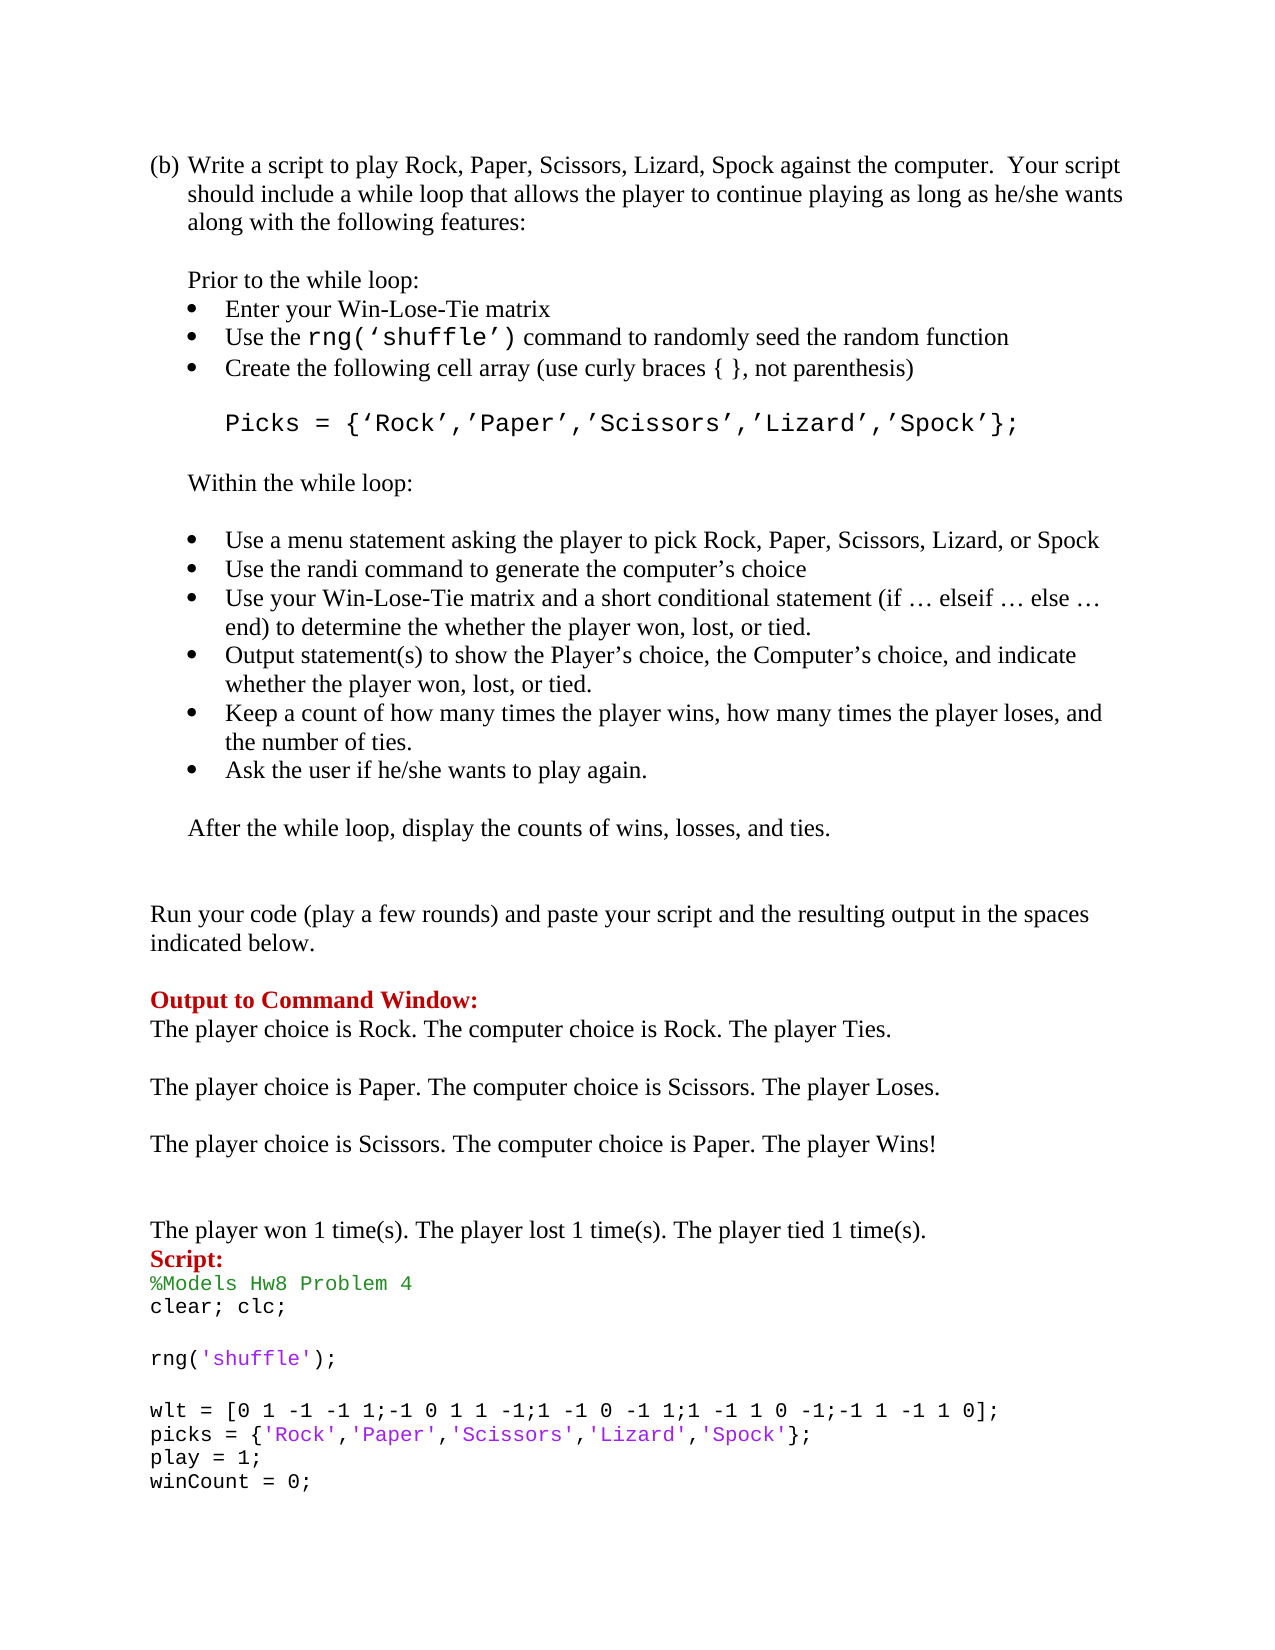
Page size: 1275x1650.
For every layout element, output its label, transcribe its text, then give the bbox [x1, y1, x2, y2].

list Ask the user if he/she wants to play again. [187, 755, 1125, 784]
text play = 1; [150, 1447, 1125, 1471]
text wlt = [0 1 -1 -1 1;-1 0 1 1 -1;1 -1 0 -1 1;1 -1 1 0 -1;-1 1 -1 1 0]; [150, 1400, 1125, 1423]
list Keep a count of how many times the player wins, how many times the player loses, and the number of ties. [187, 698, 1125, 755]
list Enter your Win-Lose-Tie matrix [187, 294, 1125, 322]
text picks = {'Rock','Paper','Scissors','Lizard','Spock'}; [150, 1423, 1125, 1447]
text Run your code (play a few rounds) and paste your script and the resulting output in the spaces indicated below. [150, 899, 1125, 957]
text winCount = 0; [150, 1471, 1125, 1494]
text Picks = {‘Rock’,’Paper’,’Scissors’,’Lizard’,’Spock’}; [225, 411, 1125, 439]
text Output to Command Window: [150, 985, 1125, 1014]
list Use the rng(‘shuffle’) command to randomly seed the random function [187, 322, 1125, 353]
text %Models Hw8 Problem 4 [150, 1273, 1125, 1297]
text The player choice is Scissors. The computer choice is Paper. The player Wins! [150, 1129, 1125, 1158]
list Output statement(s) to show the Player’s choice, the Computer’s choice, and indicate whether the player won, lost, or tied. [187, 640, 1125, 698]
list Create the following cell array (use curly braces { }, not parenthesis) [187, 353, 1125, 382]
text clear; clc; [150, 1297, 1125, 1320]
list Use your Win-Lose-Tie matrix and a short conditional statement (if … elseif … else … end) to determine the whether the player won, lost, or tied. [187, 583, 1125, 640]
text After the while loop, display the counts of wins, losses, and ties. [187, 813, 1125, 842]
text The player choice is Paper. The computer choice is Scissors. The player Loses. [150, 1072, 1125, 1100]
text Within the while loop: [150, 468, 1125, 497]
text Prior to the while loop: [187, 265, 1125, 294]
list Use a menu statement asking the player to pick Rock, Paper, Scissors, Lizard, or Spock [187, 525, 1125, 554]
text rng('shuffle'); [150, 1348, 1125, 1372]
text The player choice is Rock. The computer choice is Rock. The player Ties. [150, 1014, 1125, 1043]
text Script: [150, 1244, 1125, 1273]
list Use the randi command to generate the computer’s choice [187, 554, 1125, 583]
text The player won 1 time(s). The player lost 1 time(s). The player tied 1 time(s). [150, 1215, 1125, 1244]
list Write a script to play Rock, Paper, Scissors, Lizard, Spock against the computer. Your script should include a while loop that allows the player to continue playing as long as he/she wants along with the following features: [150, 150, 1125, 236]
